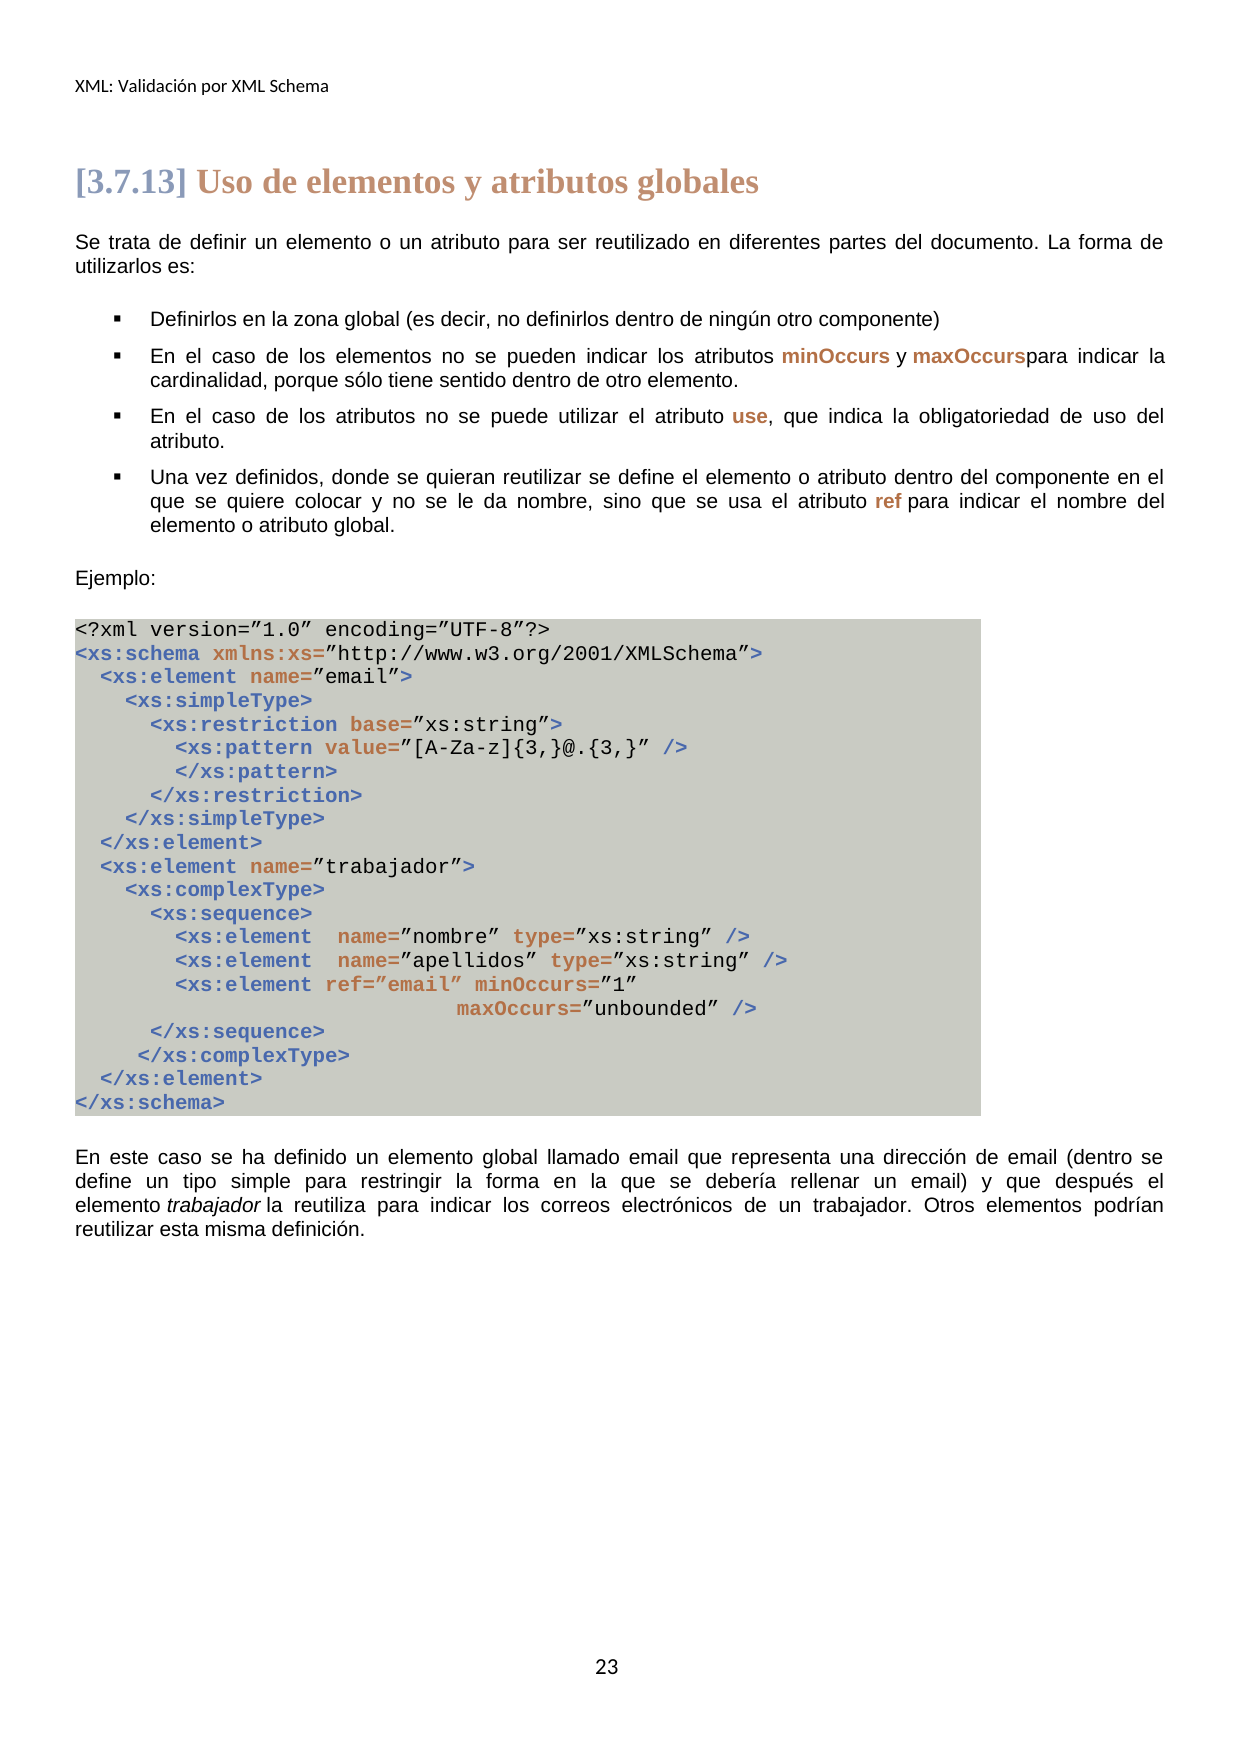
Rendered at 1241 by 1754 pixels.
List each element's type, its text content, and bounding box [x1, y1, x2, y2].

list Una vez definidos, donde se quieran reutilizar se define el elemento o atributo dentro del componente en el que se quiere colocar y no se le da nombre, sino que se usa el atributo ref para indicar el nombre del elemento o atributo global. [112, 465, 1165, 537]
list En el caso de los elementos no se pueden indicar los atributos minOccurs y maxOccurspara indicar la cardinalidad, porque sólo tiene sentido dentro de otro elemento. [112, 344, 1165, 392]
list Definirlos en la zona global (es decir, no definirlos dentro de ningún otro componente) [112, 307, 1165, 331]
text Ejemplo: [75, 566, 1165, 590]
text [3.7.13] Uso de elementos y atributos globales [75, 160, 1165, 201]
list En el caso de los atributos no se puede utilizar el atributo use, que indica la obligatoriedad de uso del atributo. [112, 404, 1165, 452]
text En este caso se ha definido un elemento global llamado email que representa una dirección de email (dentro se define un tipo simple para restringir la forma en la que se debería rellenar un email) y que después el elemento trabajador la reutiliza para indicar los correos electrónicos de un trabajador. Otros elementos podrían reutilizar esta misma definición. [75, 1145, 1165, 1241]
text Se trata de definir un elemento o un atributo para ser reutilizado en diferentes partes del documento. La forma de utilizarlos es: [75, 230, 1165, 278]
